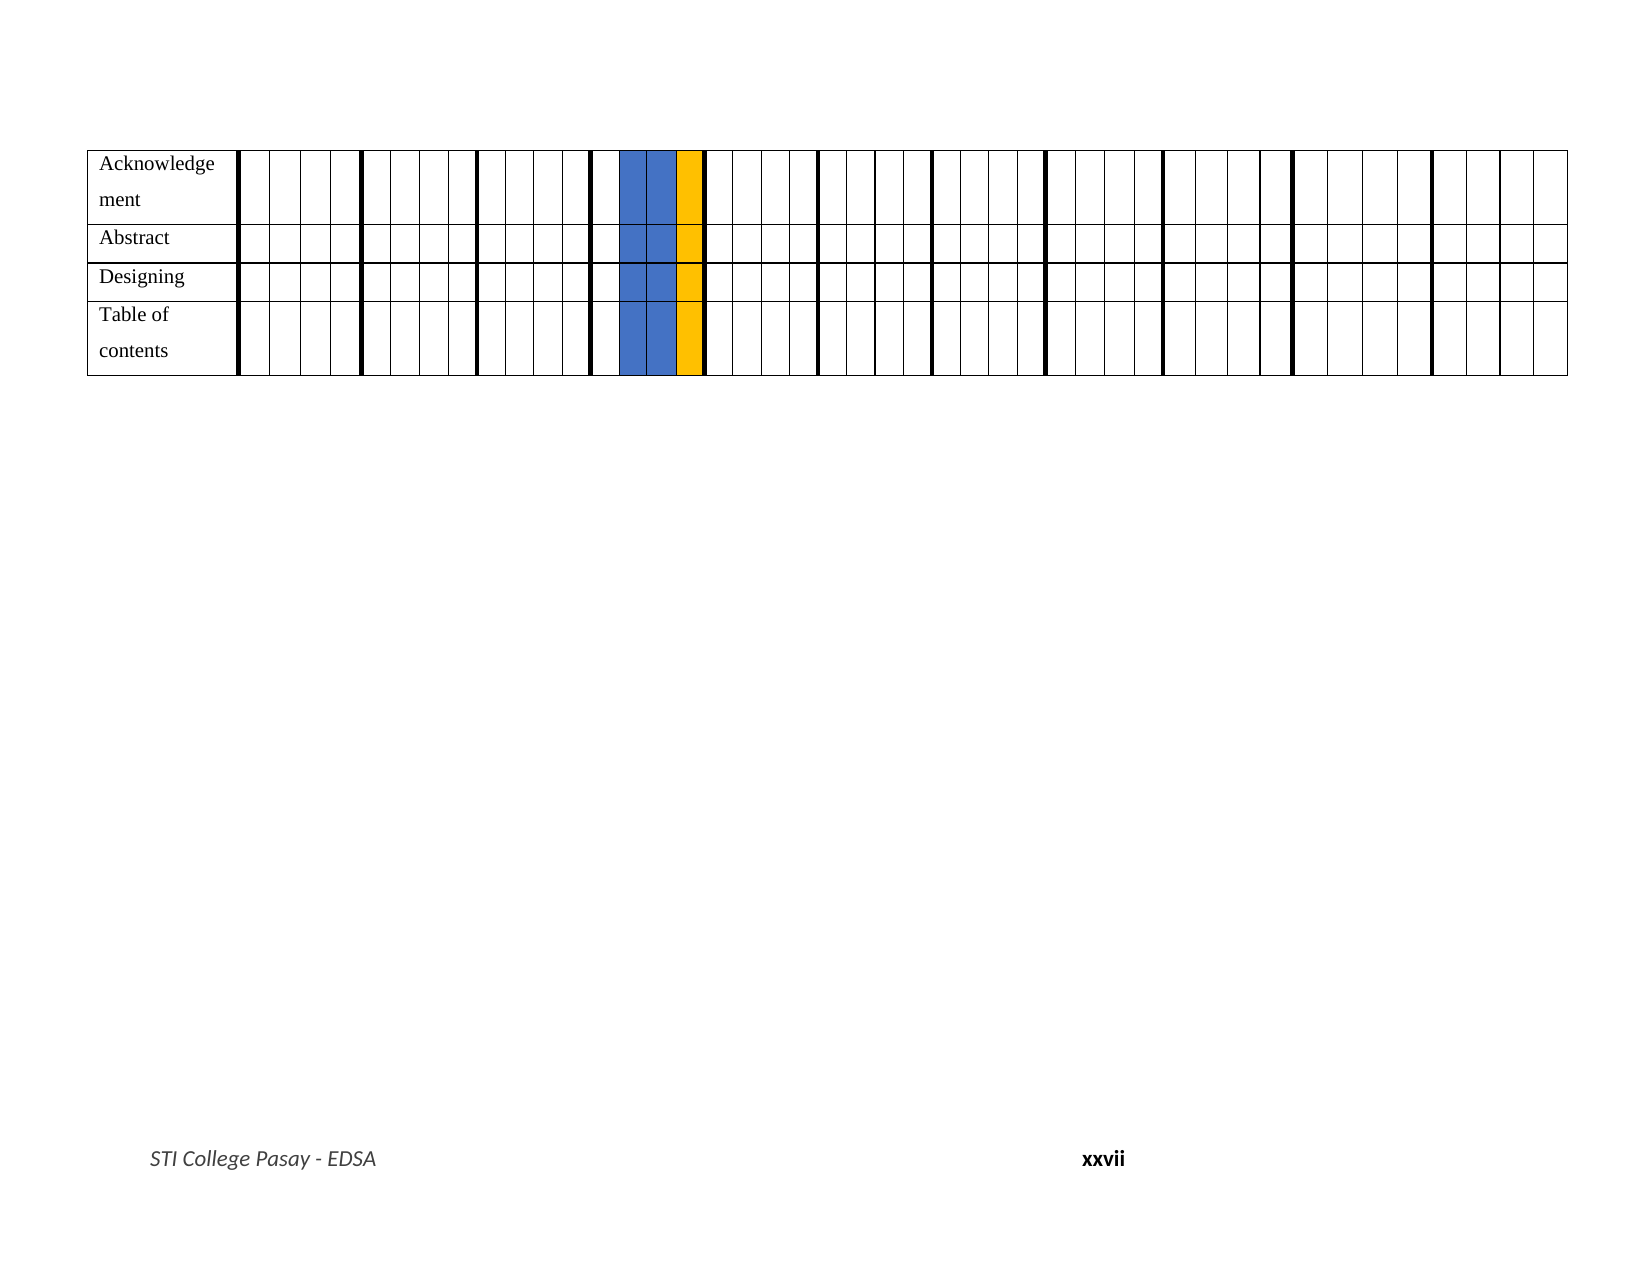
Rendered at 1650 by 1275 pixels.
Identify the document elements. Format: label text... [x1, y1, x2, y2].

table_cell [88, 151, 236, 224]
table_cell [1135, 264, 1161, 301]
table_cell [534, 151, 562, 224]
table_cell [733, 151, 761, 224]
table_cell [1165, 151, 1195, 224]
table_cell [847, 264, 874, 301]
table_cell [1018, 151, 1043, 224]
table_cell [1228, 264, 1259, 301]
table_cell [364, 225, 390, 262]
table_cell [904, 225, 930, 262]
table_cell [1295, 151, 1327, 224]
table_cell Table of contents [88, 302, 236, 375]
table_cell [961, 225, 988, 262]
table_cell [241, 264, 269, 301]
table_cell [1501, 151, 1533, 224]
table_cell [820, 302, 846, 375]
table_cell [790, 302, 816, 375]
table_cell [677, 302, 702, 375]
table_cell [1228, 225, 1259, 262]
table_cell [707, 225, 732, 262]
table_cell [479, 225, 505, 262]
table_cell [1048, 264, 1075, 301]
table_cell [1295, 225, 1327, 262]
table_cell [1196, 151, 1227, 224]
table_cell [270, 302, 300, 375]
table_cell [934, 151, 960, 224]
table_cell [1363, 151, 1397, 224]
table_cell [1105, 302, 1134, 375]
table_cell [1261, 302, 1290, 375]
table_cell [331, 264, 359, 301]
table_cell [677, 225, 702, 262]
table_cell [1048, 151, 1075, 224]
table_cell [1363, 264, 1397, 301]
table_cell [707, 264, 732, 301]
table_cell [1295, 264, 1327, 301]
table_cell [1018, 225, 1043, 262]
table_cell [961, 302, 988, 375]
table_cell [1363, 302, 1397, 375]
table_cell [506, 302, 533, 375]
table_cell [790, 151, 816, 224]
table_cell [563, 151, 588, 224]
table_cell [876, 225, 903, 262]
table_cell [1105, 151, 1134, 224]
table_cell [420, 264, 448, 301]
table_cell [1434, 302, 1466, 375]
table_cell [1434, 151, 1466, 224]
table_cell [270, 225, 300, 262]
table_cell [620, 225, 646, 262]
table_cell [904, 264, 930, 301]
table_cell [449, 264, 475, 301]
table_cell [1048, 302, 1075, 375]
table_cell [620, 151, 646, 224]
table_cell [904, 302, 930, 375]
table_cell [1328, 225, 1362, 262]
table_cell [1434, 225, 1466, 262]
table_cell [1076, 151, 1104, 224]
table_cell [762, 302, 789, 375]
table_cell [1135, 302, 1161, 375]
table_cell [593, 264, 619, 301]
table_cell [593, 302, 619, 375]
table_cell [733, 264, 761, 301]
table_cell [563, 225, 588, 262]
table_cell [270, 151, 300, 224]
table_cell [1196, 264, 1227, 301]
table_cell [762, 225, 789, 262]
table_cell [449, 302, 475, 375]
table_cell [876, 264, 903, 301]
table_cell [241, 302, 269, 375]
table_cell [1076, 302, 1104, 375]
table_cell [506, 225, 533, 262]
table_cell [301, 302, 330, 375]
table_cell [534, 302, 562, 375]
table_cell [1467, 151, 1499, 224]
table_cell [1048, 225, 1075, 262]
table_cell [364, 264, 390, 301]
table_cell [391, 264, 419, 301]
table_cell [534, 264, 562, 301]
table_cell [593, 151, 619, 224]
table_cell [1261, 151, 1290, 224]
table_cell [934, 264, 960, 301]
table_cell [1076, 264, 1104, 301]
table_cell [1018, 264, 1043, 301]
table_cell [1467, 302, 1499, 375]
table_cell [506, 151, 533, 224]
table_cell Abstract [88, 225, 236, 262]
table_cell [364, 151, 390, 224]
table_cell [1105, 264, 1134, 301]
table_cell [1467, 225, 1499, 262]
table_cell [989, 225, 1017, 262]
table_cell [1196, 302, 1227, 375]
table_cell [647, 151, 676, 224]
table_cell [1398, 225, 1430, 262]
table_cell [1328, 302, 1362, 375]
table_cell [847, 302, 874, 375]
table_cell [1534, 151, 1567, 224]
table_cell [847, 151, 874, 224]
table_cell [989, 151, 1017, 224]
table_cell [876, 151, 903, 224]
table_cell [820, 264, 846, 301]
table_cell [820, 225, 846, 262]
table_cell [364, 302, 390, 375]
table_cell [1434, 264, 1466, 301]
table_cell [707, 302, 732, 375]
table_cell [563, 302, 588, 375]
table_cell [1534, 225, 1567, 262]
table_cell [1165, 225, 1195, 262]
table_cell [301, 264, 330, 301]
table_cell [1501, 225, 1533, 262]
table_cell [1228, 151, 1259, 224]
table_cell [1018, 302, 1043, 375]
table_cell [820, 151, 846, 224]
table_cell [847, 225, 874, 262]
table_cell [961, 151, 988, 224]
table_cell [1261, 225, 1290, 262]
table_cell [449, 151, 475, 224]
table_cell [707, 151, 732, 224]
table_cell [241, 151, 269, 224]
table_cell [733, 225, 761, 262]
table_cell [1196, 225, 1227, 262]
table_cell [331, 302, 359, 375]
table_cell [301, 151, 330, 224]
table_cell [1363, 225, 1397, 262]
table_cell [989, 302, 1017, 375]
table_cell [934, 225, 960, 262]
table_cell [647, 302, 676, 375]
table_cell [391, 151, 419, 224]
table_cell [1328, 151, 1362, 224]
table_cell [1261, 264, 1290, 301]
table_cell [904, 151, 930, 224]
table_cell Designing [88, 264, 236, 301]
table_cell [593, 225, 619, 262]
table_cell [1076, 225, 1104, 262]
table_cell [647, 225, 676, 262]
table_cell [1501, 302, 1533, 375]
table_cell [420, 225, 448, 262]
table_cell [391, 302, 419, 375]
table_cell [534, 225, 562, 262]
table_cell [733, 302, 761, 375]
table_cell [934, 302, 960, 375]
table_cell [1501, 264, 1533, 301]
table_cell [762, 151, 789, 224]
table_cell [479, 302, 505, 375]
table_cell [961, 264, 988, 301]
table_cell [1398, 302, 1430, 375]
table_cell [301, 225, 330, 262]
table_cell [506, 264, 533, 301]
table_cell [1105, 225, 1134, 262]
table_cell [449, 225, 475, 262]
table_cell [1398, 264, 1430, 301]
table_cell [647, 264, 676, 301]
table_cell [1398, 151, 1430, 224]
table_cell [1135, 225, 1161, 262]
table_cell [479, 151, 505, 224]
table_cell [620, 302, 646, 375]
table_cell [989, 264, 1017, 301]
table_cell [876, 302, 903, 375]
table_cell [241, 225, 269, 262]
table_cell [1534, 264, 1567, 301]
table_cell [420, 302, 448, 375]
table_cell [391, 225, 419, 262]
table_cell [1534, 302, 1567, 375]
table_cell [331, 225, 359, 262]
table_cell [790, 264, 816, 301]
table_cell [677, 151, 702, 224]
table_cell [1228, 302, 1259, 375]
table_cell [1467, 264, 1499, 301]
table_cell [420, 151, 448, 224]
table_cell [1328, 264, 1362, 301]
table_cell [1295, 302, 1327, 375]
table_cell [620, 264, 646, 301]
table_cell [563, 264, 588, 301]
table_cell [479, 264, 505, 301]
table_cell [762, 264, 789, 301]
table_cell [1165, 302, 1195, 375]
table_cell [790, 225, 816, 262]
table_cell [331, 151, 359, 224]
table_cell [677, 264, 702, 301]
table_cell [1165, 264, 1195, 301]
table_cell [1135, 151, 1161, 224]
table_cell [270, 264, 300, 301]
